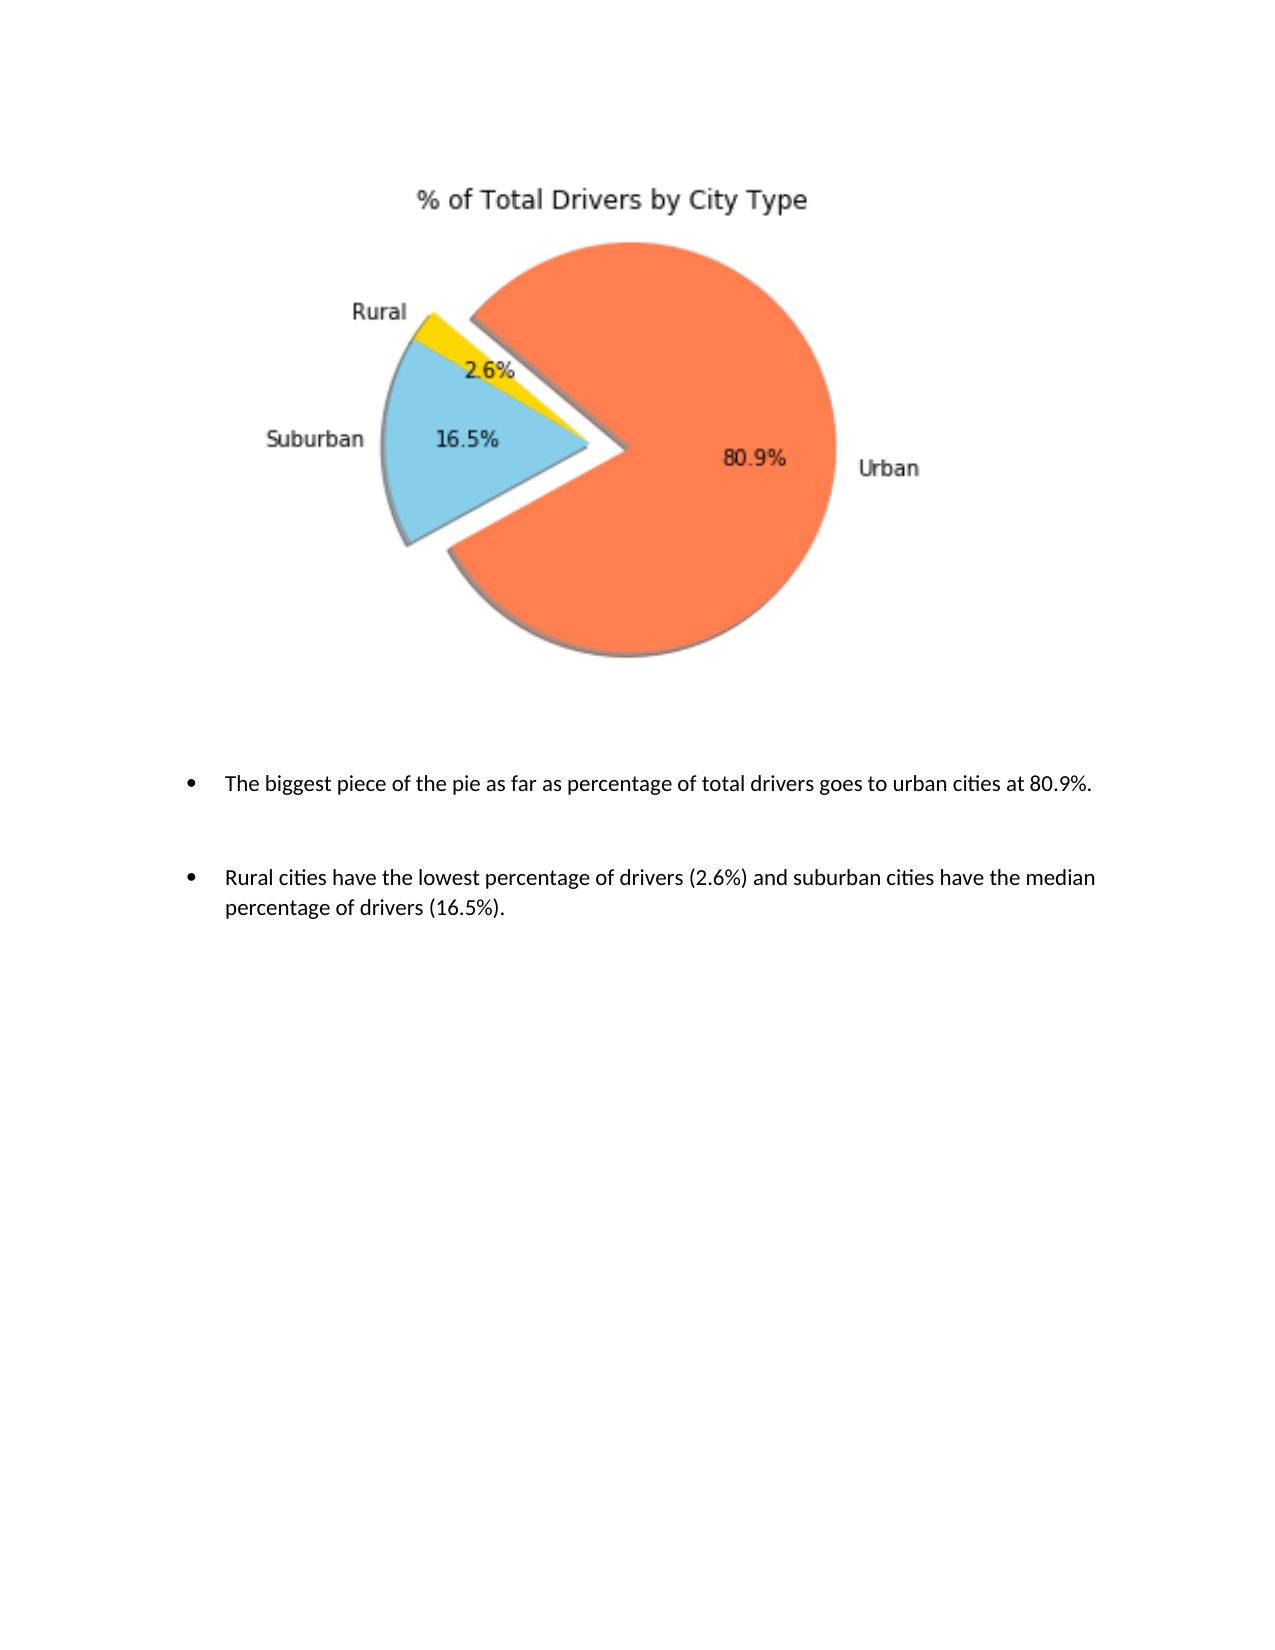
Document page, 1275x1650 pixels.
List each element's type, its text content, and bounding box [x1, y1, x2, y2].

picture [150, 150, 1050, 750]
list Rural cities have the lowest percentage of drivers (2.6%) and suburban cities have the median percentage of drivers (16.5%). [187, 863, 1125, 921]
list The biggest piece of the pie as far as percentage of total drivers goes to urban cities at 80.9%. [187, 769, 1125, 797]
